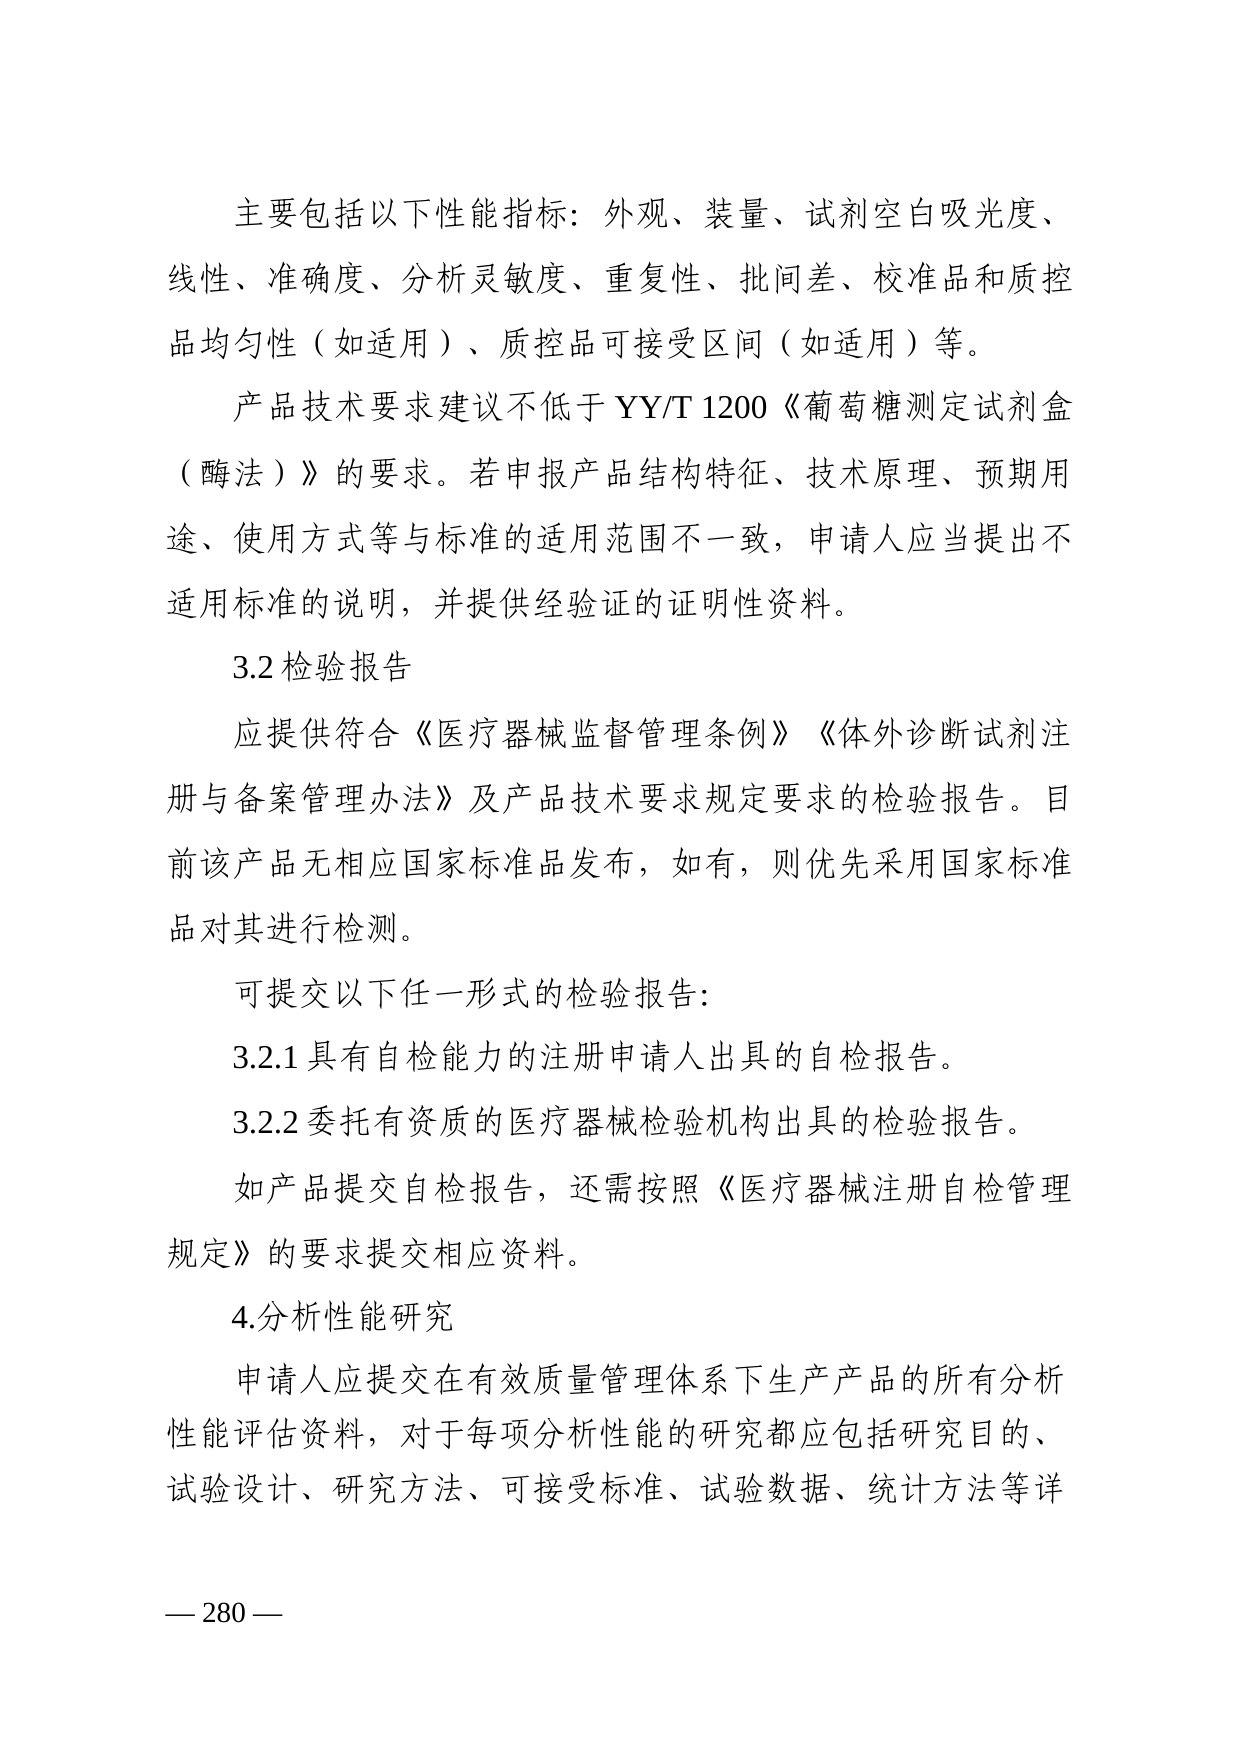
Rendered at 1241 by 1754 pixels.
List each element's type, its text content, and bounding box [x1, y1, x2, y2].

text 产品技术要求建议不低于YY/T 1200《葡萄糖测定试剂盒（酶法）》的要求。若申报产品结构特征、技术原理、预期用途、使用方式等与标准的适用范围不一致，申请人应当提出不适用标准的说明，并提供经验证的证明性资料。 [165, 373, 1075, 633]
text 3.2.1具有自检能力的注册申请人出具的自检报告。 [165, 1023, 1075, 1088]
text 3.2.2委托有资质的医疗器械检验机构出具的检验报告。 [165, 1088, 1075, 1153]
text 应提供符合《医疗器械监督管理条例》《体外诊断试剂注册与备案管理办法》及产品技术要求规定要求的检验报告。目前该产品无相应国家标准品发布，如有，则优先采用国家标准品对其进行检测。 [165, 698, 1075, 958]
text 主要包括以下性能指标：外观、装量、试剂空白吸光度、线性、准确度、分析灵敏度、重复性、批间差、校准品和质控品均匀性（如适用）、质控品可接受区间（如适用）等。 [165, 178, 1075, 373]
subtitle 4.分析性能研究 [231, 1283, 1075, 1348]
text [165, 1348, 1075, 1511]
text 如产品提交自检报告，还需按照《医疗器械注册自检管理规定》的要求提交相应资料。 [165, 1153, 1075, 1283]
text 3.2检验报告 [165, 633, 1075, 698]
text 可提交以下任一形式的检验报告： [165, 958, 1075, 1023]
